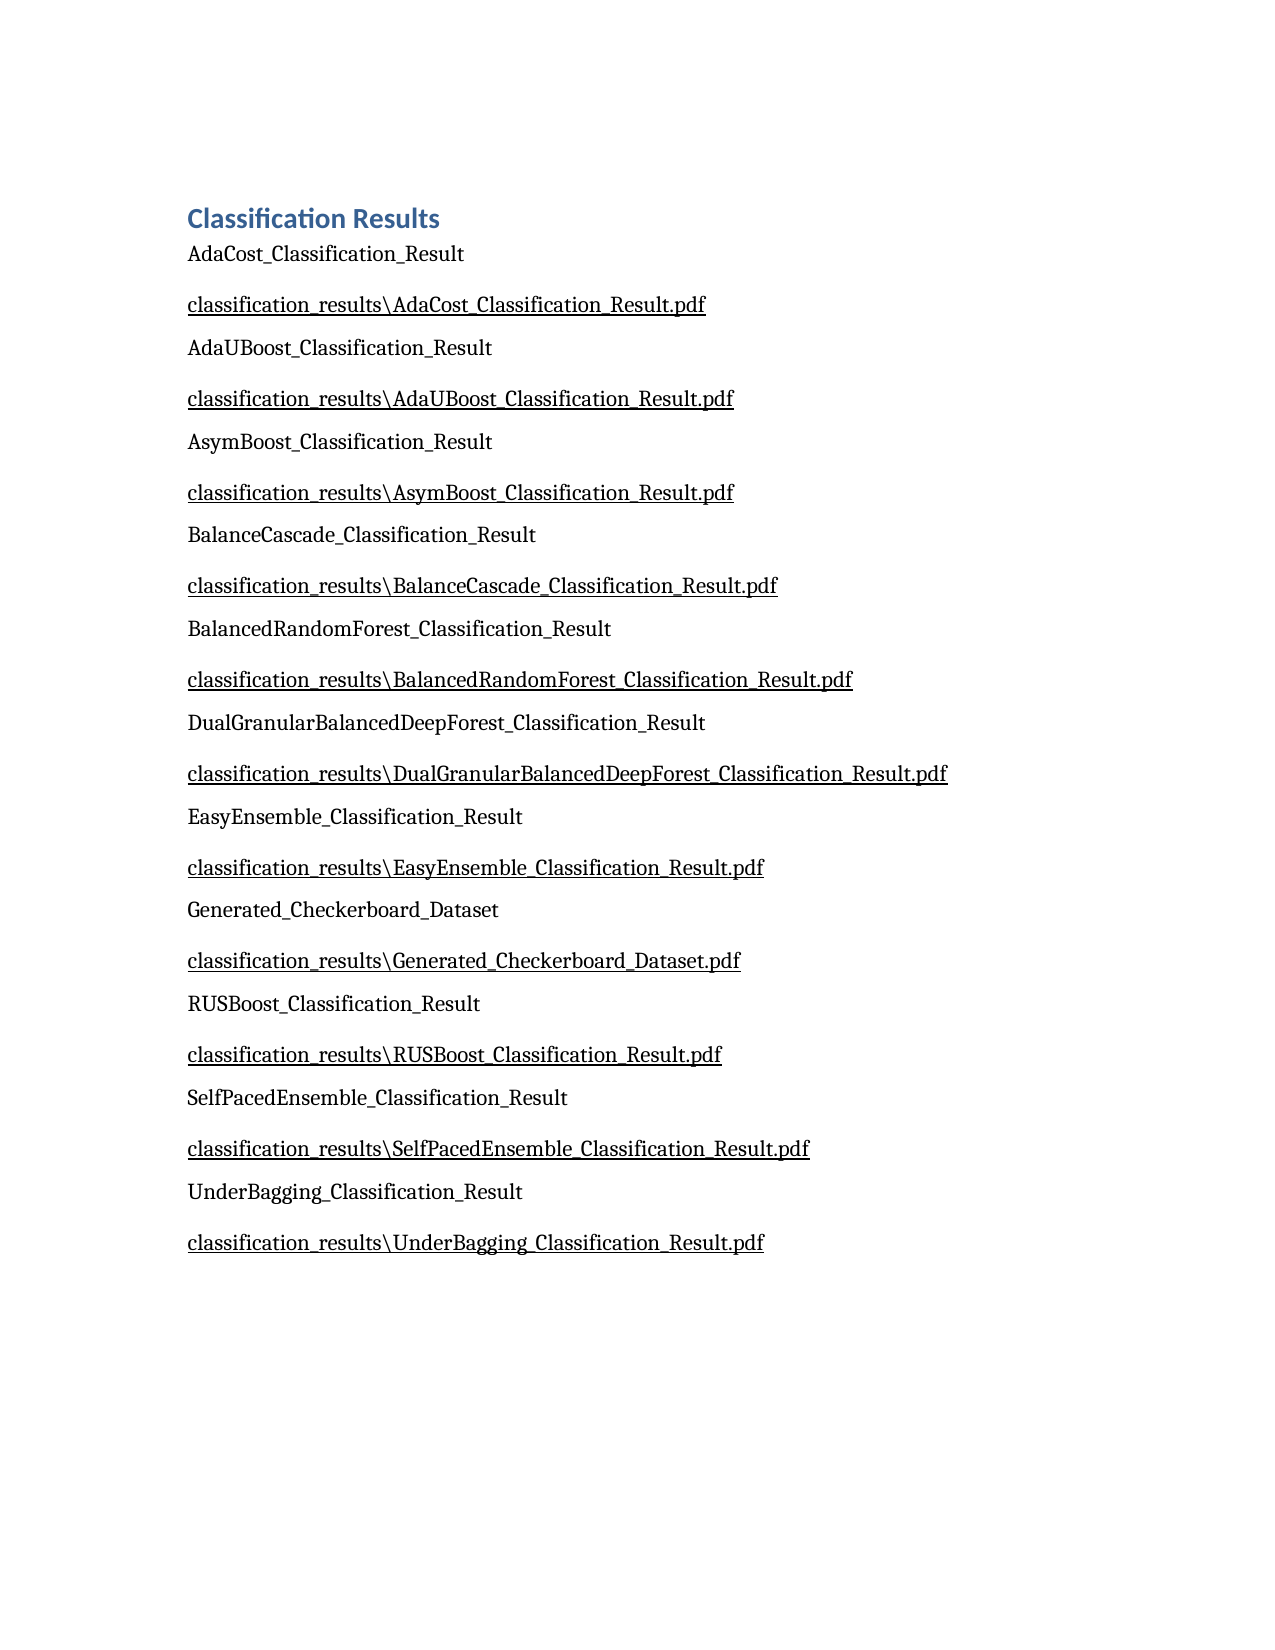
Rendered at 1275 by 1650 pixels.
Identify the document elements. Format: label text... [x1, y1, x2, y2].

text UnderBagging_Classification_Result [187, 1178, 1087, 1205]
text classification_results\EasyEnsemble_Classification_Result.pdf [187, 854, 1087, 881]
text classification_results\AdaUBoost_Classification_Result.pdf [187, 386, 1087, 412]
text Generated_Checkerboard_Dataset [187, 897, 1087, 923]
text BalancedRandomForest_Classification_Result [187, 616, 1087, 642]
text SelfPacedEnsemble_Classification_Result [187, 1085, 1087, 1111]
text BalanceCascade_Classification_Result [187, 522, 1087, 548]
text classification_results\BalancedRandomForest_Classification_Result.pdf [187, 667, 1087, 693]
text RUSBoost_Classification_Result [187, 991, 1087, 1017]
text classification_results\RUSBoost_Classification_Result.pdf [187, 1042, 1087, 1068]
text classification_results\AdaCost_Classification_Result.pdf [187, 292, 1087, 318]
text classification_results\AsymBoost_Classification_Result.pdf [187, 479, 1087, 506]
text EasyEnsemble_Classification_Result [187, 803, 1087, 830]
text classification_results\Generated_Checkerboard_Dataset.pdf [187, 948, 1087, 974]
text classification_results\UnderBagging_Classification_Result.pdf [187, 1229, 1087, 1256]
text DualGranularBalancedDeepForest_Classification_Result [187, 710, 1087, 736]
text AdaUBoost_Classification_Result [187, 335, 1087, 361]
text classification_results\DualGranularBalancedDeepForest_Classification_Result.pdf [187, 761, 1087, 787]
text AdaCost_Classification_Result [187, 241, 1087, 267]
subtitle Classification Results [187, 200, 1087, 236]
text classification_results\BalanceCascade_Classification_Result.pdf [187, 573, 1087, 599]
text classification_results\SelfPacedEnsemble_Classification_Result.pdf [187, 1136, 1087, 1162]
text AsymBoost_Classification_Result [187, 428, 1087, 455]
